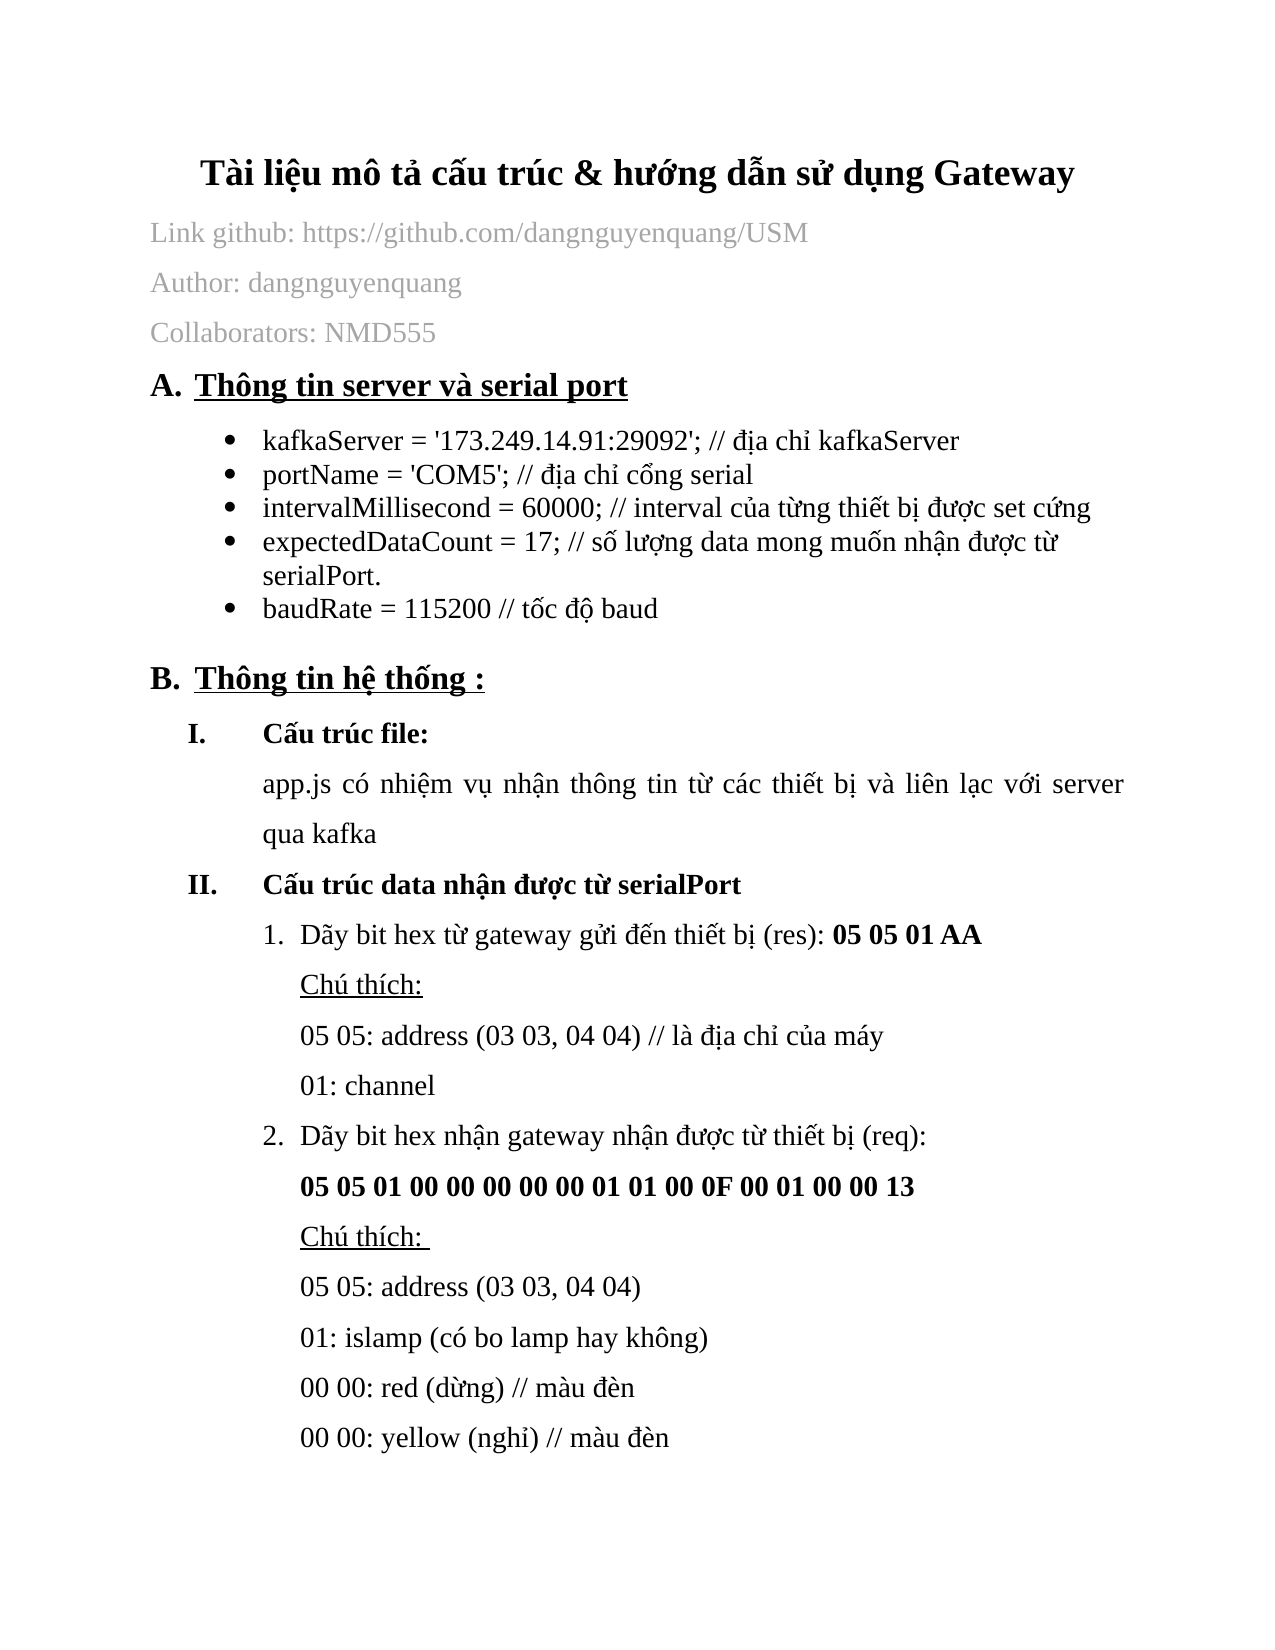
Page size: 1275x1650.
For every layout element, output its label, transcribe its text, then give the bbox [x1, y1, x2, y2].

list 01: channel [300, 1068, 1125, 1102]
list Cấu trúc file: [187, 716, 1125, 749]
list app.js có nhiệm vụ nhận thông tin từ các thiết bị và liên lạc với server qua kafka [262, 766, 1125, 850]
text Link github: https://github.com/dangnguyenquang/USM [150, 215, 1125, 248]
list expectedDataCount = 17; // số lượng data mong muốn nhận được từ serialPort. [225, 524, 1125, 591]
list Dãy bit hex nhận gateway nhận được từ thiết bị (req): [262, 1118, 1125, 1152]
text Tài liệu mô tả cấu trúc & hướng dẫn sử dụng Gateway [150, 150, 1125, 193]
list Cấu trúc data nhận được từ serialPort [187, 867, 1125, 900]
list 00 00: yellow (nghỉ) // màu đèn [300, 1420, 1125, 1454]
list baudRate = 115200 // tốc độ baud [225, 591, 1125, 625]
list kafkaServer = '173.249.14.91:29092'; // địa chỉ kafkaServer [225, 423, 1125, 457]
list Thông tin hệ thống : [150, 658, 1125, 697]
list 01: islamp (có bo lamp hay không) [300, 1320, 1125, 1353]
list 05 05: address (03 03, 04 04) [300, 1269, 1125, 1303]
text Author: dangnguyenquang [150, 265, 1125, 298]
list Thông tin server và serial port [150, 366, 1125, 404]
list portName = 'COM5'; // địa chỉ cổng serial [225, 457, 1125, 490]
list Dãy bit hex từ gateway gửi đến thiết bị (res): 05 05 01 AA [262, 917, 1125, 951]
text Collaborators: NMD555 [150, 315, 1125, 349]
list 05 05: address (03 03, 04 04) // là địa chỉ của máy [300, 1018, 1125, 1051]
list 00 00: red (dừng) // màu đèn [300, 1370, 1125, 1403]
list Chú thích: [300, 967, 1125, 1001]
list 05 05 01 00 00 00 00 00 01 01 00 0F 00 01 00 00 13 [300, 1169, 1125, 1202]
list Chú thích: [300, 1219, 1125, 1253]
list intervalMillisecond = 60000; // interval của từng thiết bị được set cứng [225, 490, 1125, 524]
